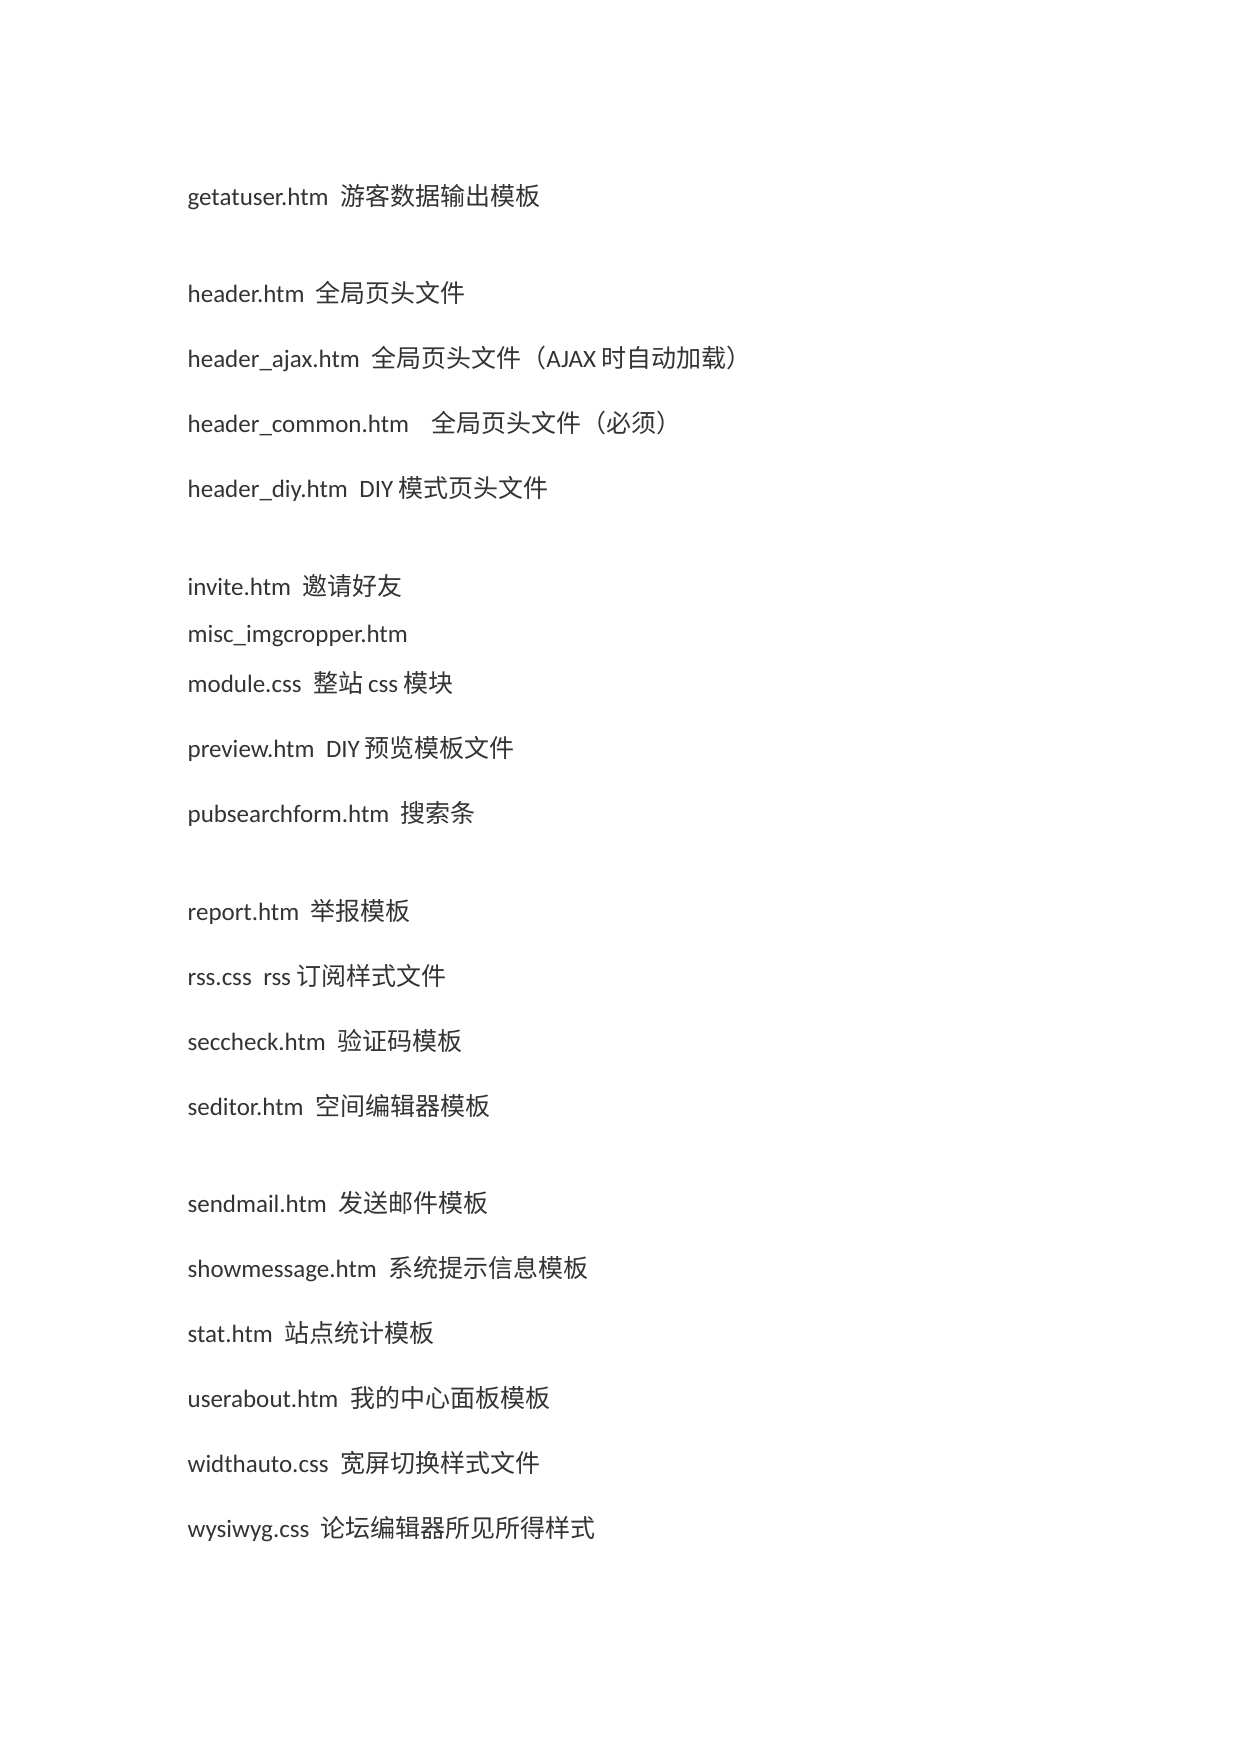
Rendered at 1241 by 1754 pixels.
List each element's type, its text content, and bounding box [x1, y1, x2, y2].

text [187, 844, 1053, 1559]
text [187, 162, 1053, 227]
text header.htm 全局页头文件 header_ajax.htm 全局页头文件（AJAX时自动加载） header_common.htm 全局页头文件（必须） header_diy.htm DIY模式页头文件 invite.htm 邀请好友 misc_imgcropper.htm module.css 整站css模块 preview.htm DIY预览模板文件 pubsearchform.htm 搜索条 [187, 227, 1053, 844]
